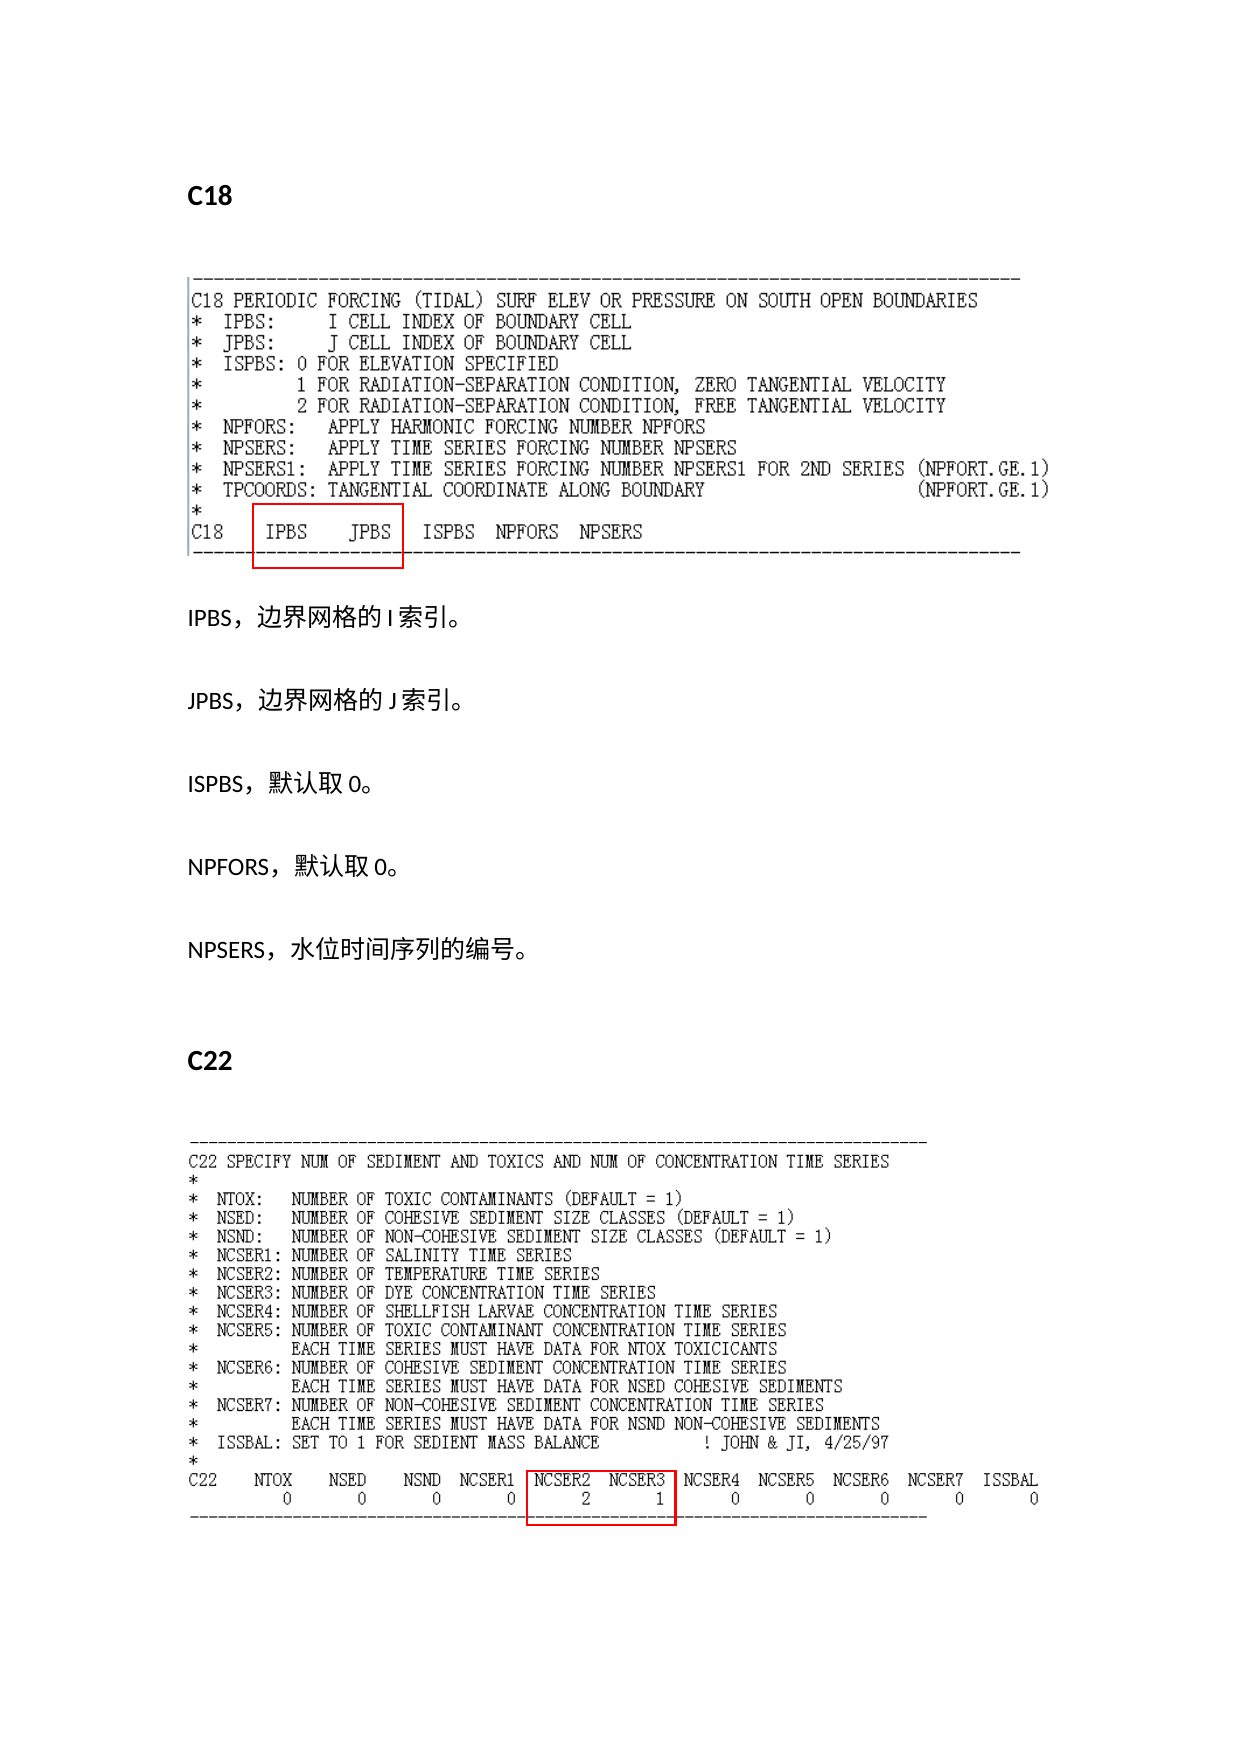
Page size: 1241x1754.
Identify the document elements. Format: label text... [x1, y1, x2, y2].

subtitle C22 [187, 1028, 1053, 1093]
text ISPBS，默认取0。 [187, 749, 1053, 814]
text IPBS，边界网格的I索引。 [187, 583, 1053, 648]
text NPSERS，水位时间序列的编号。 [187, 915, 1053, 980]
text JPBS，边界网格的J索引。 [187, 666, 1053, 731]
picture [254, 505, 402, 556]
picture [187, 277, 1053, 556]
picture [528, 1472, 674, 1520]
text NPFORS，默认取0。 [187, 832, 1053, 897]
picture [187, 1142, 1053, 1520]
subtitle C18 [187, 162, 1053, 227]
